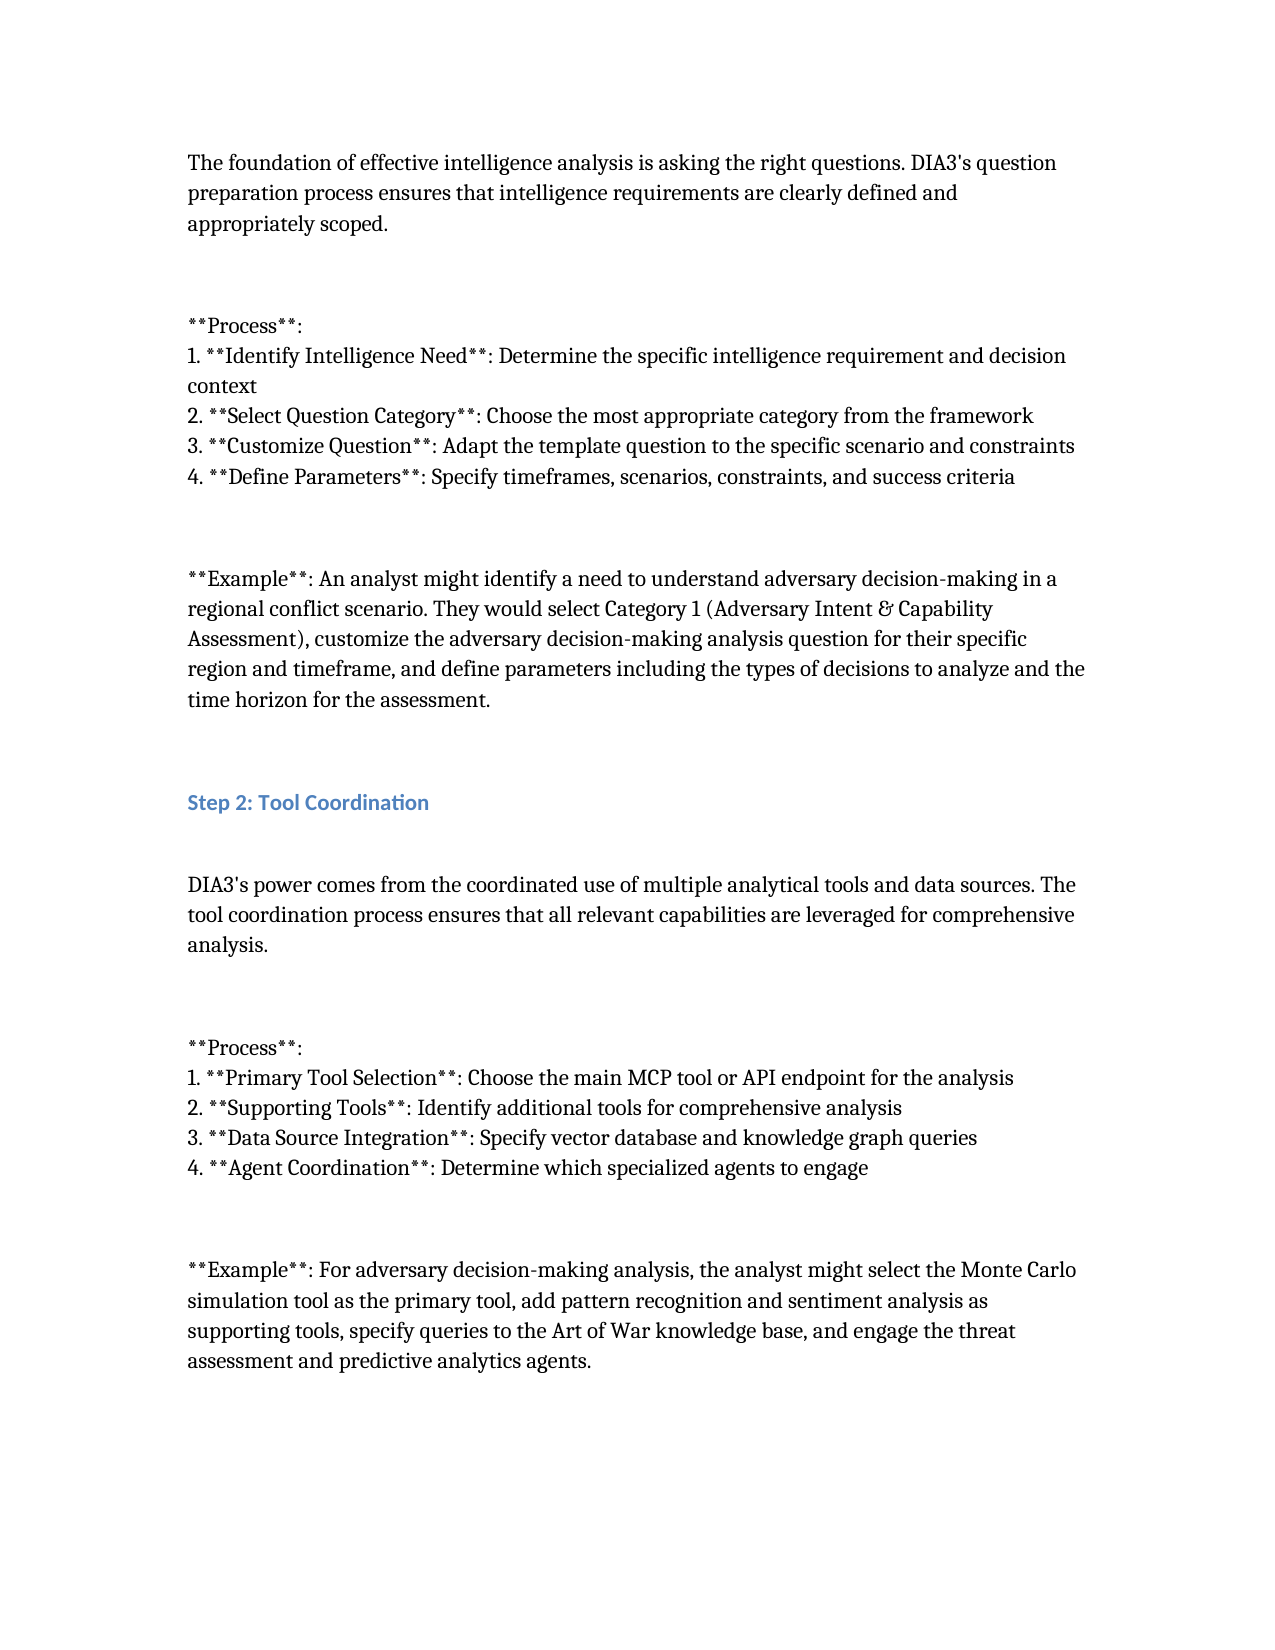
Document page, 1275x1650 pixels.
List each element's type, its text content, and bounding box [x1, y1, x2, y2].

text DIA3's power comes from the coordinated use of multiple analytical tools and data sources. The tool coordination process ensures that all relevant capabilities are leveraged for comprehensive analysis. [187, 872, 1087, 958]
text **Process**: 1. **Identify Intelligence Need**: Determine the specific intelligence requirement and decision context 2. **Select Question Category**: Choose the most appropriate category from the framework 3. **Customize Question**: Adapt the template question to the specific scenario and constraints 4. **Define Parameters**: Specify timeframes, scenarios, constraints, and success criteria [187, 312, 1087, 490]
subtitle Step 2: Tool Coordination [187, 788, 1087, 817]
text The foundation of effective intelligence analysis is asking the right questions. DIA3's question preparation process ensures that intelligence requirements are clearly defined and appropriately scoped. [187, 150, 1087, 237]
text **Process**: 1. **Primary Tool Selection**: Choose the main MCP tool or API endpoint for the analysis 2. **Supporting Tools**: Identify additional tools for comprehensive analysis 3. **Data Source Integration**: Specify vector database and knowledge graph queries 4. **Agent Coordination**: Determine which specialized agents to engage [187, 1034, 1087, 1181]
text **Example**: An analyst might identify a need to understand adversary decision-making in a regional conflict scenario. They would select Category 1 (Adversary Intent & Capability Assessment), customize the adversary decision-making analysis question for their specific region and timeframe, and define parameters including the types of decisions to analyze and the time horizon for the assessment. [187, 566, 1087, 713]
text **Example**: For adversary decision-making analysis, the analyst might select the Monte Carlo simulation tool as the primary tool, add pattern recognition and sentiment analysis as supporting tools, specify queries to the Art of War knowledge base, and engage the threat assessment and predictive analytics agents. [187, 1257, 1087, 1374]
